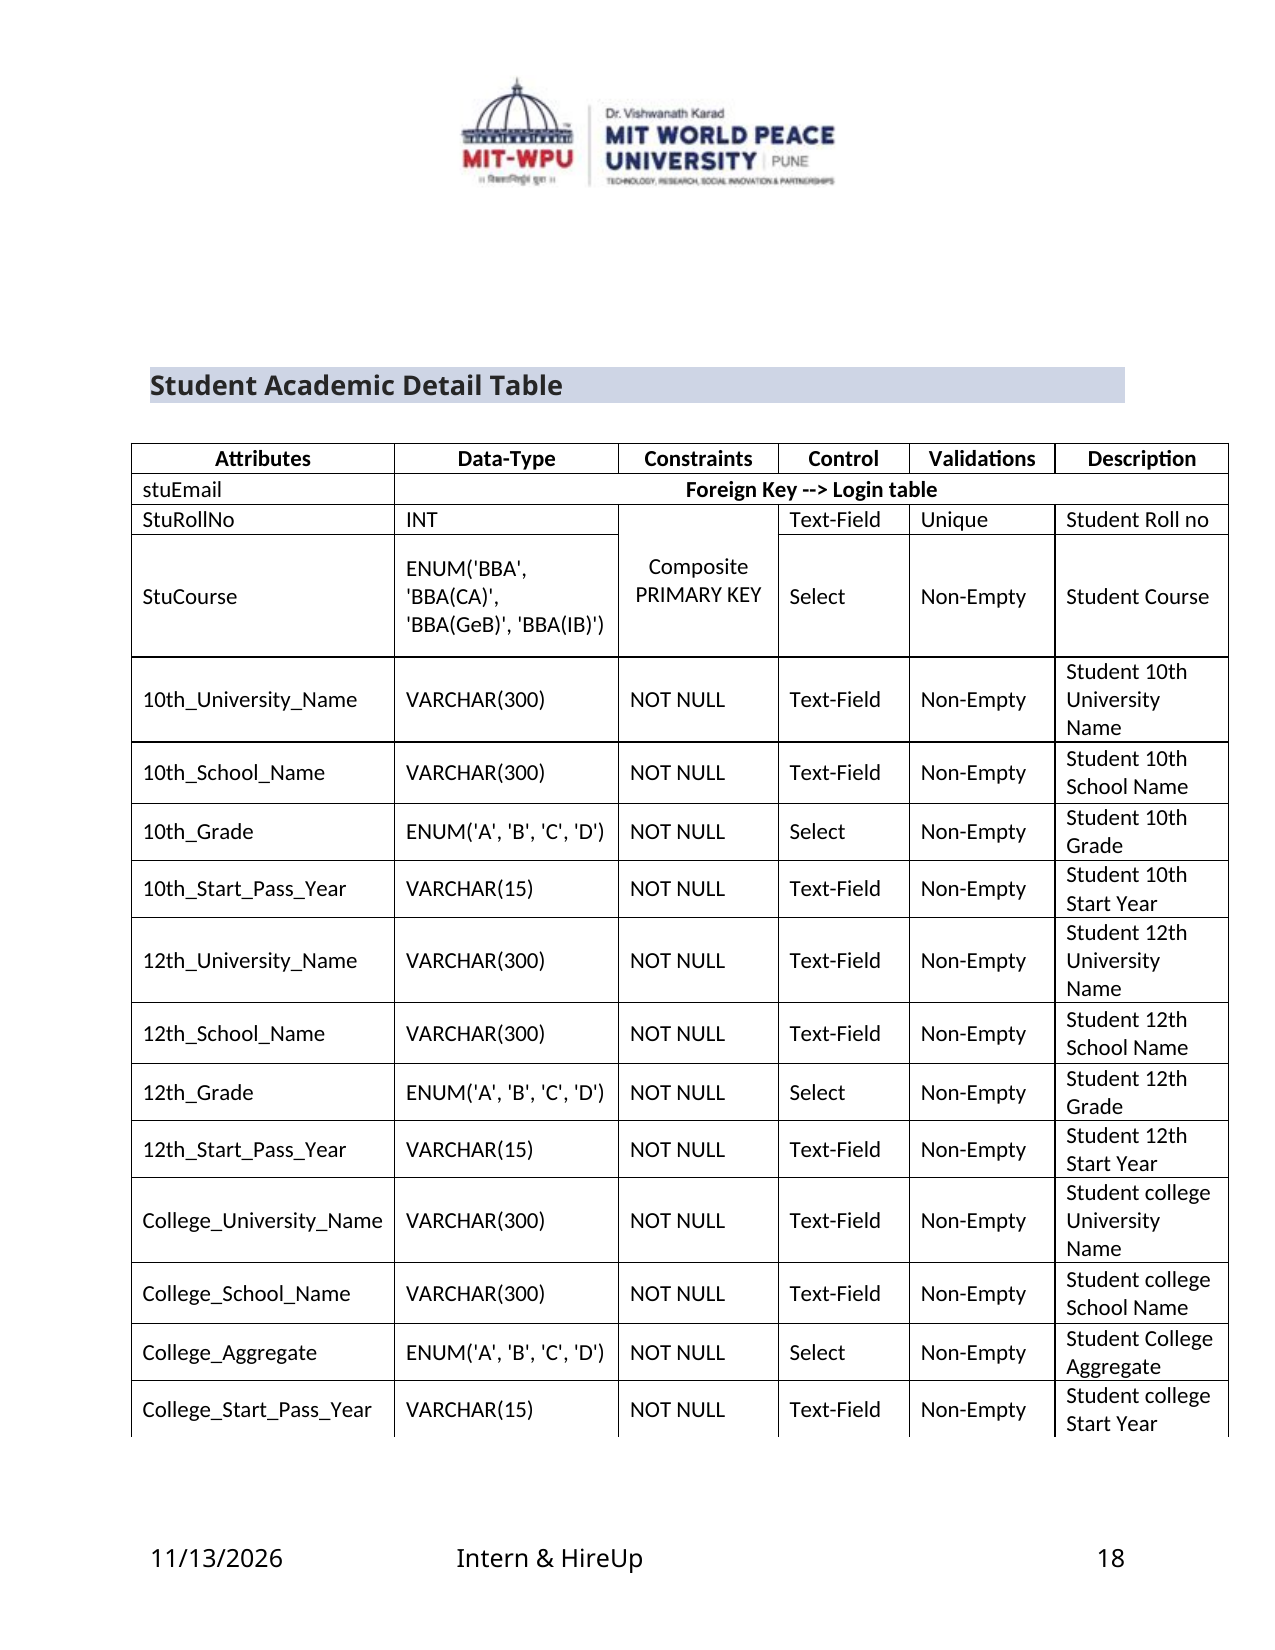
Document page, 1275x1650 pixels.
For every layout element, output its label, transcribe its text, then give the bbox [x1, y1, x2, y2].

table_cell Select [779, 1324, 909, 1380]
table_cell 12th_School_Name [132, 1003, 394, 1063]
table_cell Student college School Name [1056, 1263, 1228, 1323]
table_cell Text-Field [779, 658, 909, 741]
table_cell 10th_University_Name [132, 658, 394, 741]
table_cell 10th_Grade [132, 804, 394, 859]
table_header Attributes [132, 444, 394, 473]
table_cell Foreign Key --> Login table [395, 474, 1228, 504]
table_cell VARCHAR(300) [395, 1263, 618, 1323]
picture [385, 75, 890, 213]
table_cell Select [779, 804, 909, 859]
table_cell Non-Empty [910, 1003, 1054, 1063]
table_cell Student 10th Grade [1056, 804, 1228, 859]
table_cell Student 10th Start Year [1056, 861, 1228, 917]
table_cell NOT NULL [619, 1064, 778, 1120]
table_cell stuEmail [132, 474, 394, 504]
table_cell NOT NULL [619, 1178, 778, 1262]
table_cell 10th_Start_Pass_Year [132, 861, 394, 917]
table_cell NOT NULL [619, 918, 778, 1002]
table_cell Non-Empty [910, 1381, 1054, 1437]
table_cell ENUM('BBA', 'BBA(CA)', 'BBA(GeB)', 'BBA(IB)') [395, 535, 618, 656]
table_cell Text-Field [779, 918, 909, 1002]
table_cell Non-Empty [910, 1324, 1054, 1380]
table_cell Text-Field [779, 861, 909, 917]
table_cell Text-Field [779, 1121, 909, 1177]
table_cell NOT NULL [619, 1324, 778, 1380]
subtitle Student Academic Detail Table [150, 367, 1125, 403]
table_cell Non-Empty [910, 1263, 1054, 1323]
table_cell VARCHAR(15) [395, 1381, 618, 1437]
table_cell Text-Field [779, 743, 909, 802]
table_cell College_Start_Pass_Year [132, 1381, 394, 1437]
table_cell Student 12th University Name [1056, 918, 1228, 1002]
table_cell Non-Empty [910, 1064, 1054, 1120]
table_header Data-Type [395, 444, 618, 473]
table_cell Non-Empty [910, 861, 1054, 917]
table_cell Student 10th School Name [1056, 743, 1228, 802]
table_cell Non-Empty [910, 535, 1054, 656]
table_cell Student Course [1056, 535, 1228, 656]
table_header Constraints [619, 444, 778, 473]
table_cell Text-Field [779, 1003, 909, 1063]
table_cell VARCHAR(300) [395, 658, 618, 741]
table_cell Non-Empty [910, 743, 1054, 802]
table_cell Text-Field [779, 1381, 909, 1437]
table_cell 10th_School_Name [132, 743, 394, 802]
table_cell NOT NULL [619, 1381, 778, 1437]
table_cell 12th_Grade [132, 1064, 394, 1120]
table_cell Select [779, 535, 909, 656]
table_cell Non-Empty [910, 1178, 1054, 1262]
table_cell NOT NULL [619, 1003, 778, 1063]
table_cell Select [779, 1064, 909, 1120]
table_cell College_University_Name [132, 1178, 394, 1262]
table_cell Text-Field [779, 505, 909, 534]
table_header Control [779, 444, 909, 473]
table_cell VARCHAR(15) [395, 1121, 618, 1177]
table_cell Student Roll no [1056, 505, 1228, 534]
table_cell Unique [910, 505, 1054, 534]
table_cell NOT NULL [619, 1263, 778, 1323]
table_cell Student 12th Start Year [1056, 1121, 1228, 1177]
table_cell College_Aggregate [132, 1324, 394, 1380]
table_cell NOT NULL [619, 658, 778, 741]
table_cell VARCHAR(15) [395, 861, 618, 917]
table_cell Student 10th University Name [1056, 658, 1228, 741]
table_cell Non-Empty [910, 804, 1054, 859]
table_cell ENUM('A', 'B', 'C', 'D') [395, 804, 618, 859]
table_cell NOT NULL [619, 743, 778, 802]
table_cell VARCHAR(300) [395, 1178, 618, 1262]
table_cell VARCHAR(300) [395, 918, 618, 1002]
table_cell Non-Empty [910, 1121, 1054, 1177]
table_cell NOT NULL [619, 861, 778, 917]
table_cell NOT NULL [619, 804, 778, 859]
table_cell 12th_Start_Pass_Year [132, 1121, 394, 1177]
table_cell NOT NULL [619, 1121, 778, 1177]
table_cell StuRollNo [132, 505, 394, 534]
table_cell INT [395, 505, 618, 534]
table_cell StuCourse [132, 535, 394, 656]
table_cell Student college Start Year [1056, 1381, 1228, 1437]
table_header Description [1056, 444, 1228, 473]
table_cell VARCHAR(300) [395, 743, 618, 802]
table_cell College_School_Name [132, 1263, 394, 1323]
table_cell Student college University Name [1056, 1178, 1228, 1262]
table_header Validations [910, 444, 1054, 473]
table_cell ENUM('A', 'B', 'C', 'D') [395, 1324, 618, 1380]
table_cell Text-Field [779, 1178, 909, 1262]
table_cell Non-Empty [910, 658, 1054, 741]
table_cell Non-Empty [910, 918, 1054, 1002]
table_cell Student 12th School Name [1056, 1003, 1228, 1063]
table_cell Student 12th Grade [1056, 1064, 1228, 1120]
table_cell 12th_University_Name [132, 918, 394, 1002]
table_cell VARCHAR(300) [395, 1003, 618, 1063]
table_cell Composite PRIMARY KEY [619, 505, 778, 656]
table_cell ENUM('A', 'B', 'C', 'D') [395, 1064, 618, 1120]
table_cell Student College Aggregate [1056, 1324, 1228, 1380]
table_cell Text-Field [779, 1263, 909, 1323]
